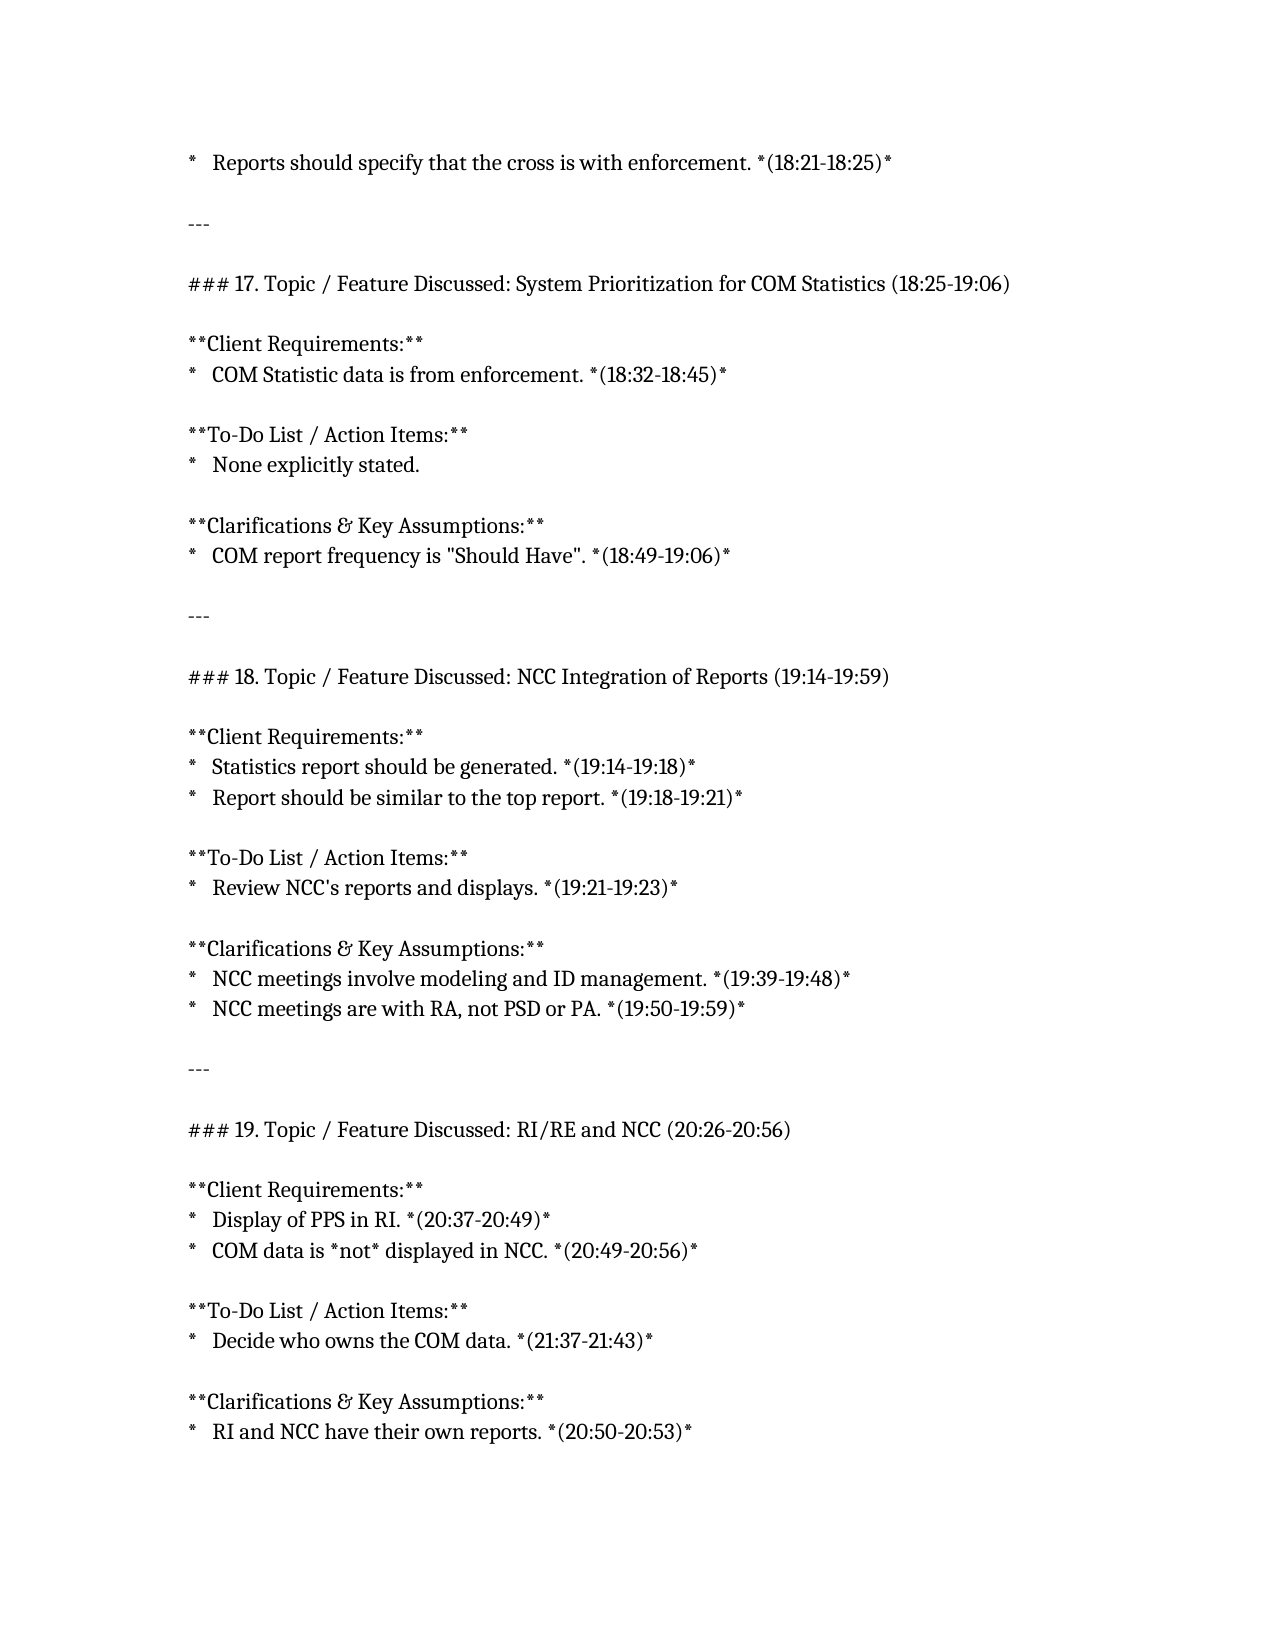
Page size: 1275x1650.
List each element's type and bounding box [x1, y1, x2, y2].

text [187, 150, 1087, 1475]
